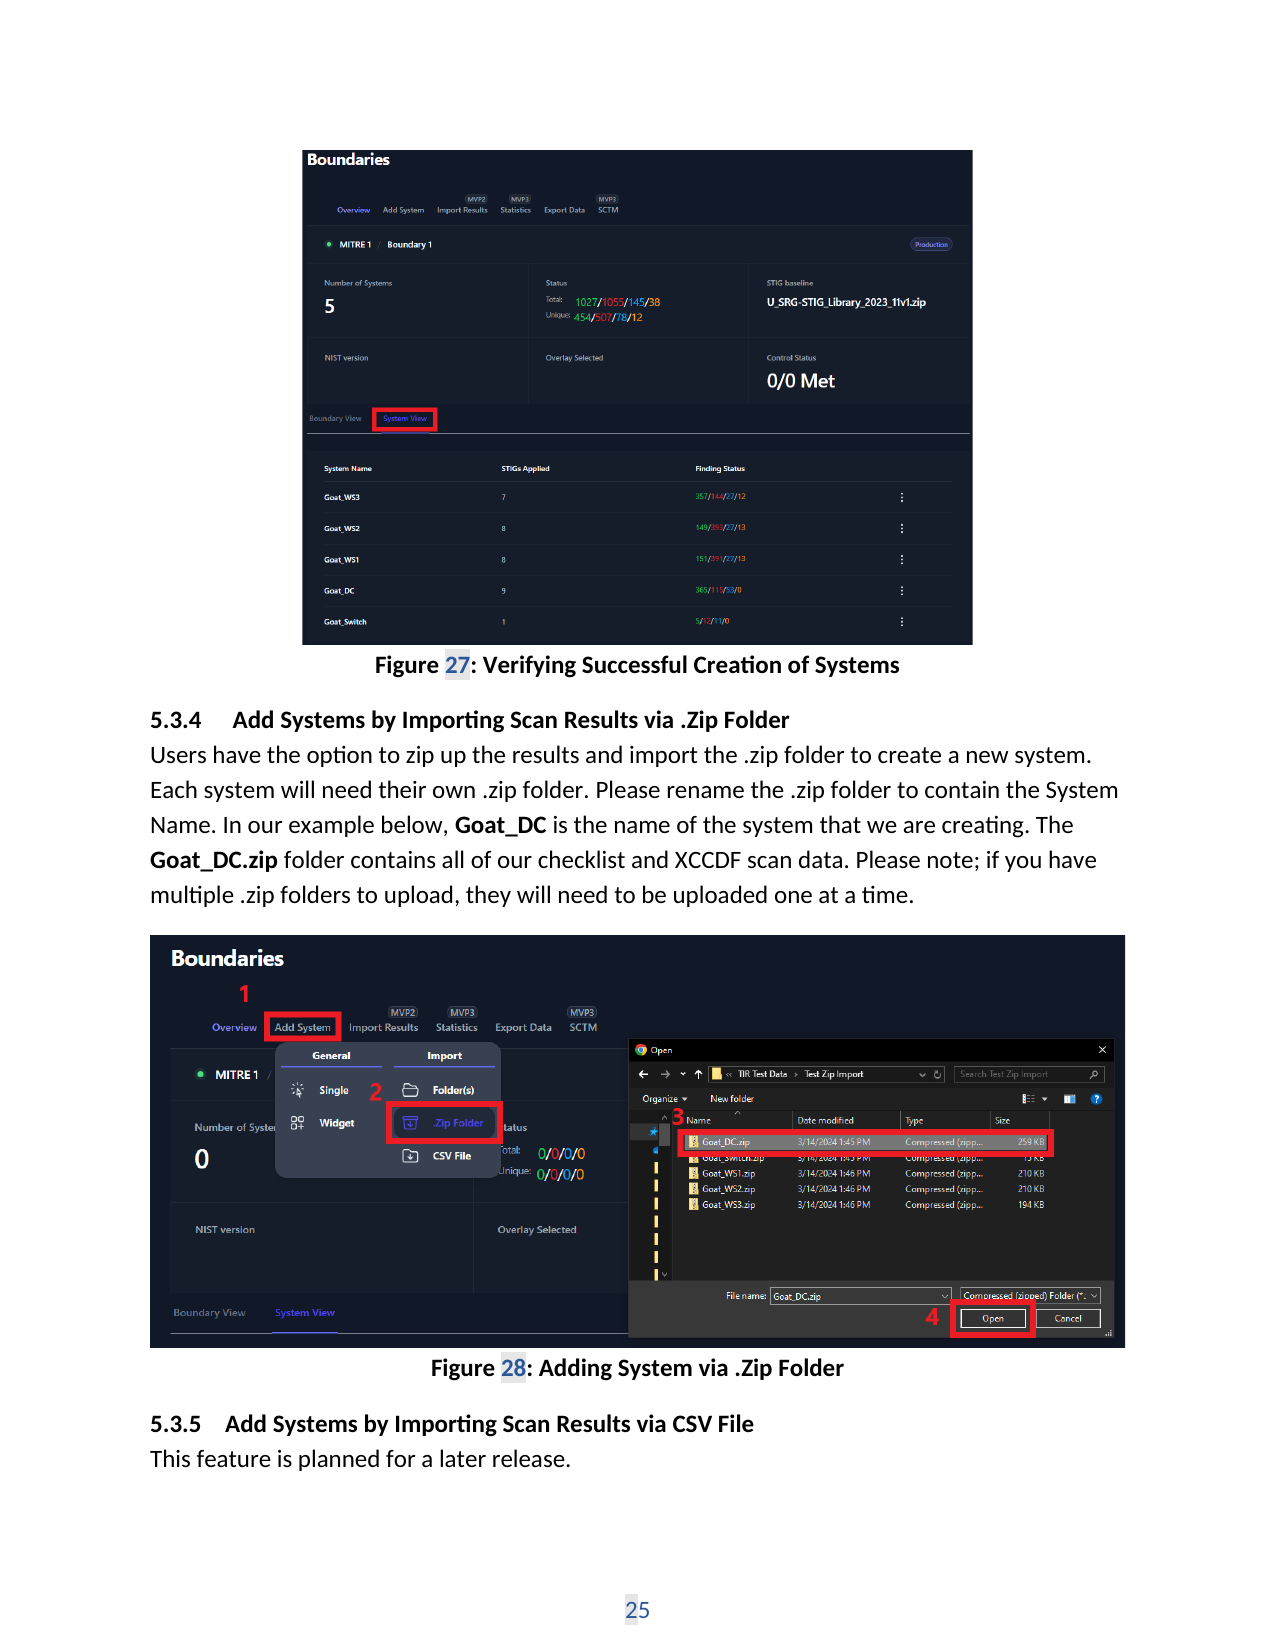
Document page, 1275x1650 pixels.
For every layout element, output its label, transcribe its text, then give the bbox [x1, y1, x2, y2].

text This feature is planned for a later release. [150, 1443, 1125, 1473]
picture [302, 150, 973, 645]
subtitle Add Systems by Importing Scan Results via CSV File [150, 1408, 1125, 1438]
text Figure 28: Adding System via .Zip Folder [526, 1352, 1125, 1383]
text Figure 27: Verifying Successful Creation of Systems [470, 649, 1125, 680]
text Figure 27: Verifying Successful Creation of Systems [150, 649, 445, 680]
text Figure 28: Adding System via .Zip Folder [150, 1352, 501, 1383]
text Users have the option to zip up the results and import the .zip folder to create a new system. Each system will need their own .zip folder. Please rename the .zip folder to contain the System Name. In our example below, Goat_DC is the name of the system that we are creating. The Goat_DC.zip folder contains all of our checklist and XCCDF scan data. Please note; if you have multiple .zip folders to upload, they will need to be uploaded one at a time. [150, 740, 1125, 910]
picture [150, 935, 1125, 1348]
subtitle Add Systems by Importing Scan Results via .Zip Folder [150, 705, 1125, 735]
